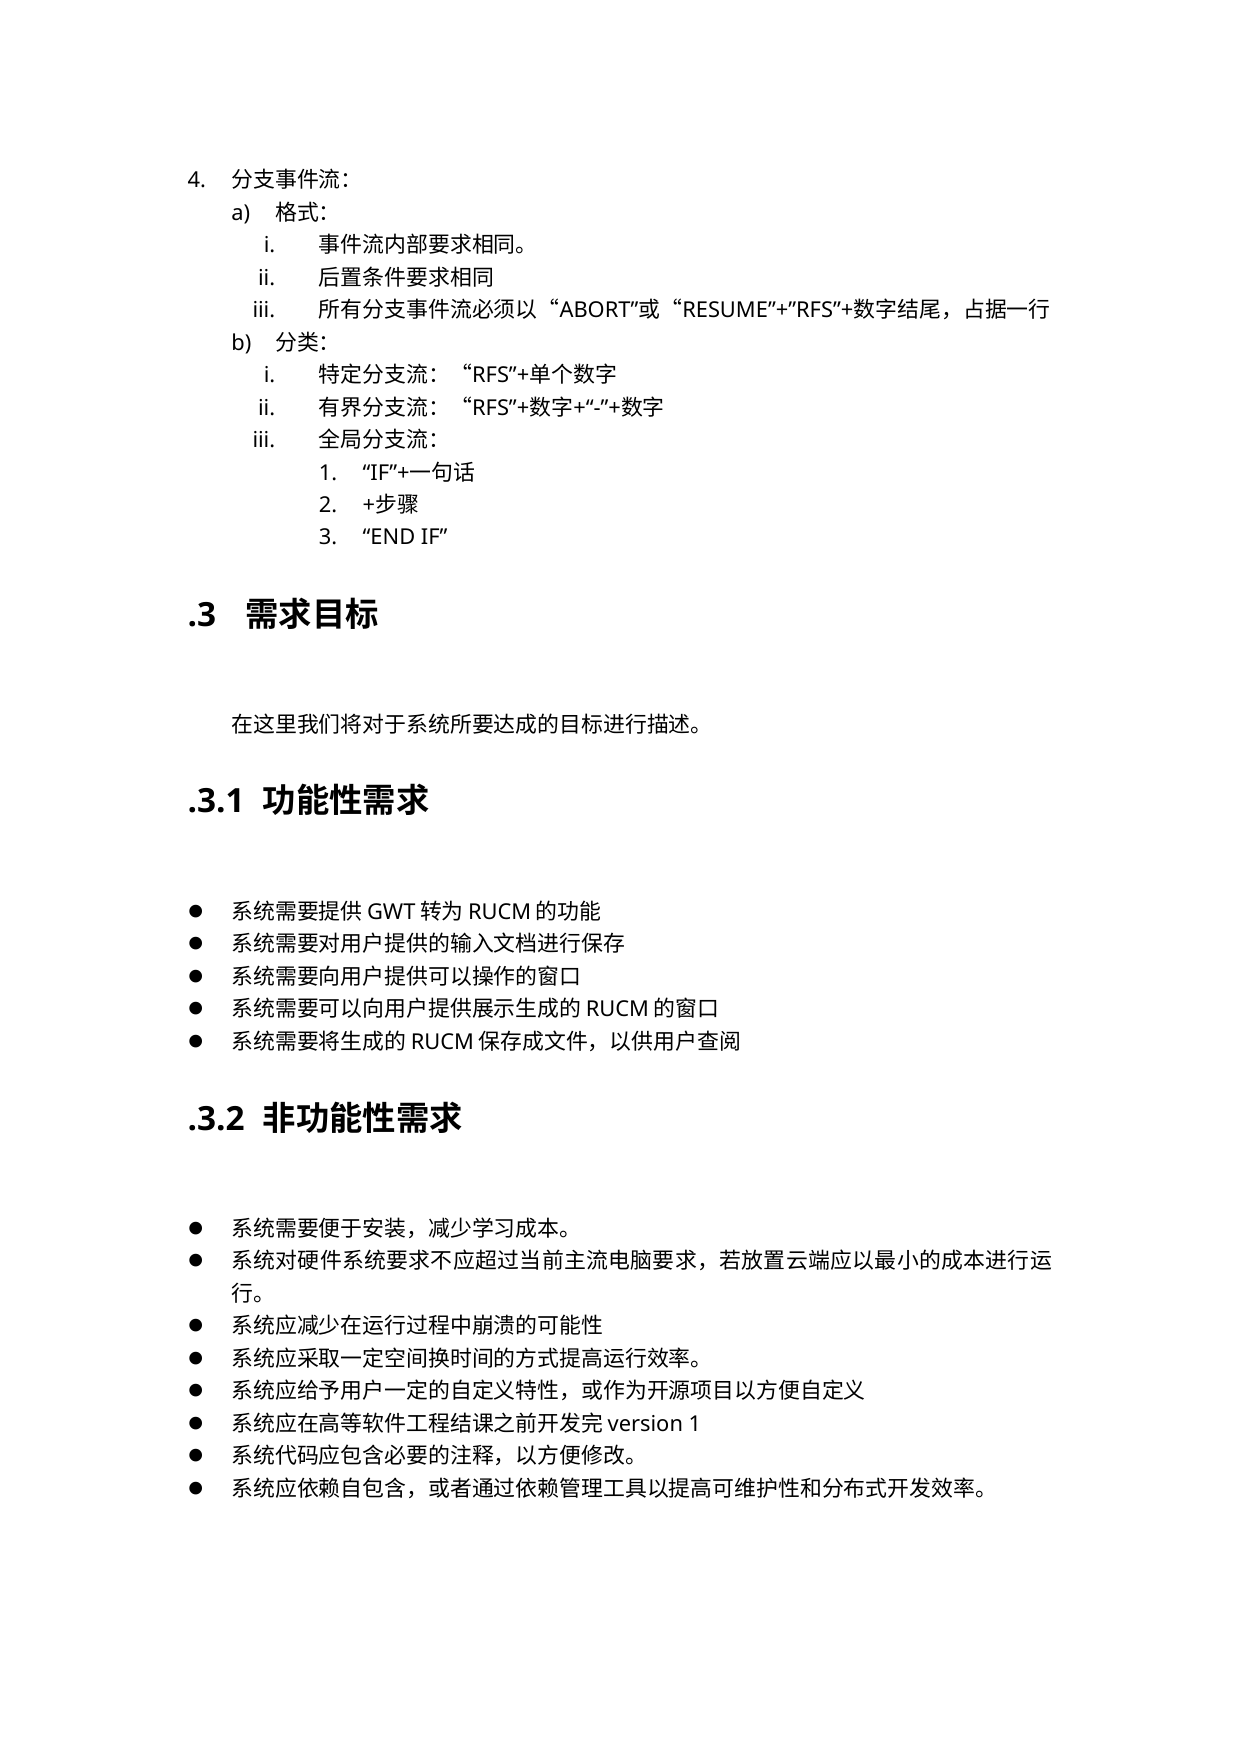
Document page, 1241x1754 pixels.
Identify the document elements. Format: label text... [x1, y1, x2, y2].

list 所有分支事件流必须以“ABORT”或“RESUME”+”RFS”+数字结尾，占据一行 [275, 292, 1053, 324]
subtitle 功能性需求 [187, 766, 1053, 831]
text 在这里我们将对于系统所要达成的目标进行描述。 [187, 706, 1053, 739]
list 后置条件要求相同 [275, 259, 1053, 292]
list 系统需要便于安装，减少学习成本。 [187, 1210, 1053, 1243]
list 系统应给予用户一定的自定义特性，或作为开源项目以方便自定义 [187, 1373, 1053, 1405]
list +步骤 [319, 487, 1053, 519]
list “END IF” [319, 519, 1053, 552]
subtitle 需求目标 [187, 579, 1053, 644]
list 系统代码应包含必要的注释，以方便修改。 [187, 1438, 1053, 1470]
list 系统应在高等软件工程结课之前开发完version 1 [187, 1405, 1053, 1438]
list 事件流内部要求相同。 [275, 227, 1053, 259]
list 格式： [231, 194, 1053, 227]
list 分类： [231, 324, 1053, 357]
list “IF”+一句话 [319, 454, 1053, 487]
list 系统对硬件系统要求不应超过当前主流电脑要求，若放置云端应以最小的成本进行运行。 [187, 1243, 1053, 1308]
list 有界分支流：“RFS”+数字+“-”+数字 [275, 389, 1053, 422]
list 分支事件流： [187, 162, 1053, 194]
subtitle 非功能性需求 [187, 1083, 1053, 1148]
list 系统需要对用户提供的输入文档进行保存 [187, 926, 1053, 958]
list 系统需要可以向用户提供展示生成的RUCM的窗口 [187, 991, 1053, 1023]
list 系统应减少在运行过程中崩溃的可能性 [187, 1308, 1053, 1340]
list 系统应采取一定空间换时间的方式提高运行效率。 [187, 1340, 1053, 1373]
list 全局分支流： [275, 422, 1053, 454]
list 特定分支流：“RFS”+单个数字 [275, 357, 1053, 389]
list 系统应依赖自包含，或者通过依赖管理工具以提高可维护性和分布式开发效率。 [187, 1470, 1053, 1503]
list 系统需要向用户提供可以操作的窗口 [187, 958, 1053, 991]
list 系统需要将生成的RUCM保存成文件，以供用户查阅 [187, 1023, 1053, 1056]
list 系统需要提供GWT转为RUCM的功能 [187, 893, 1053, 926]
